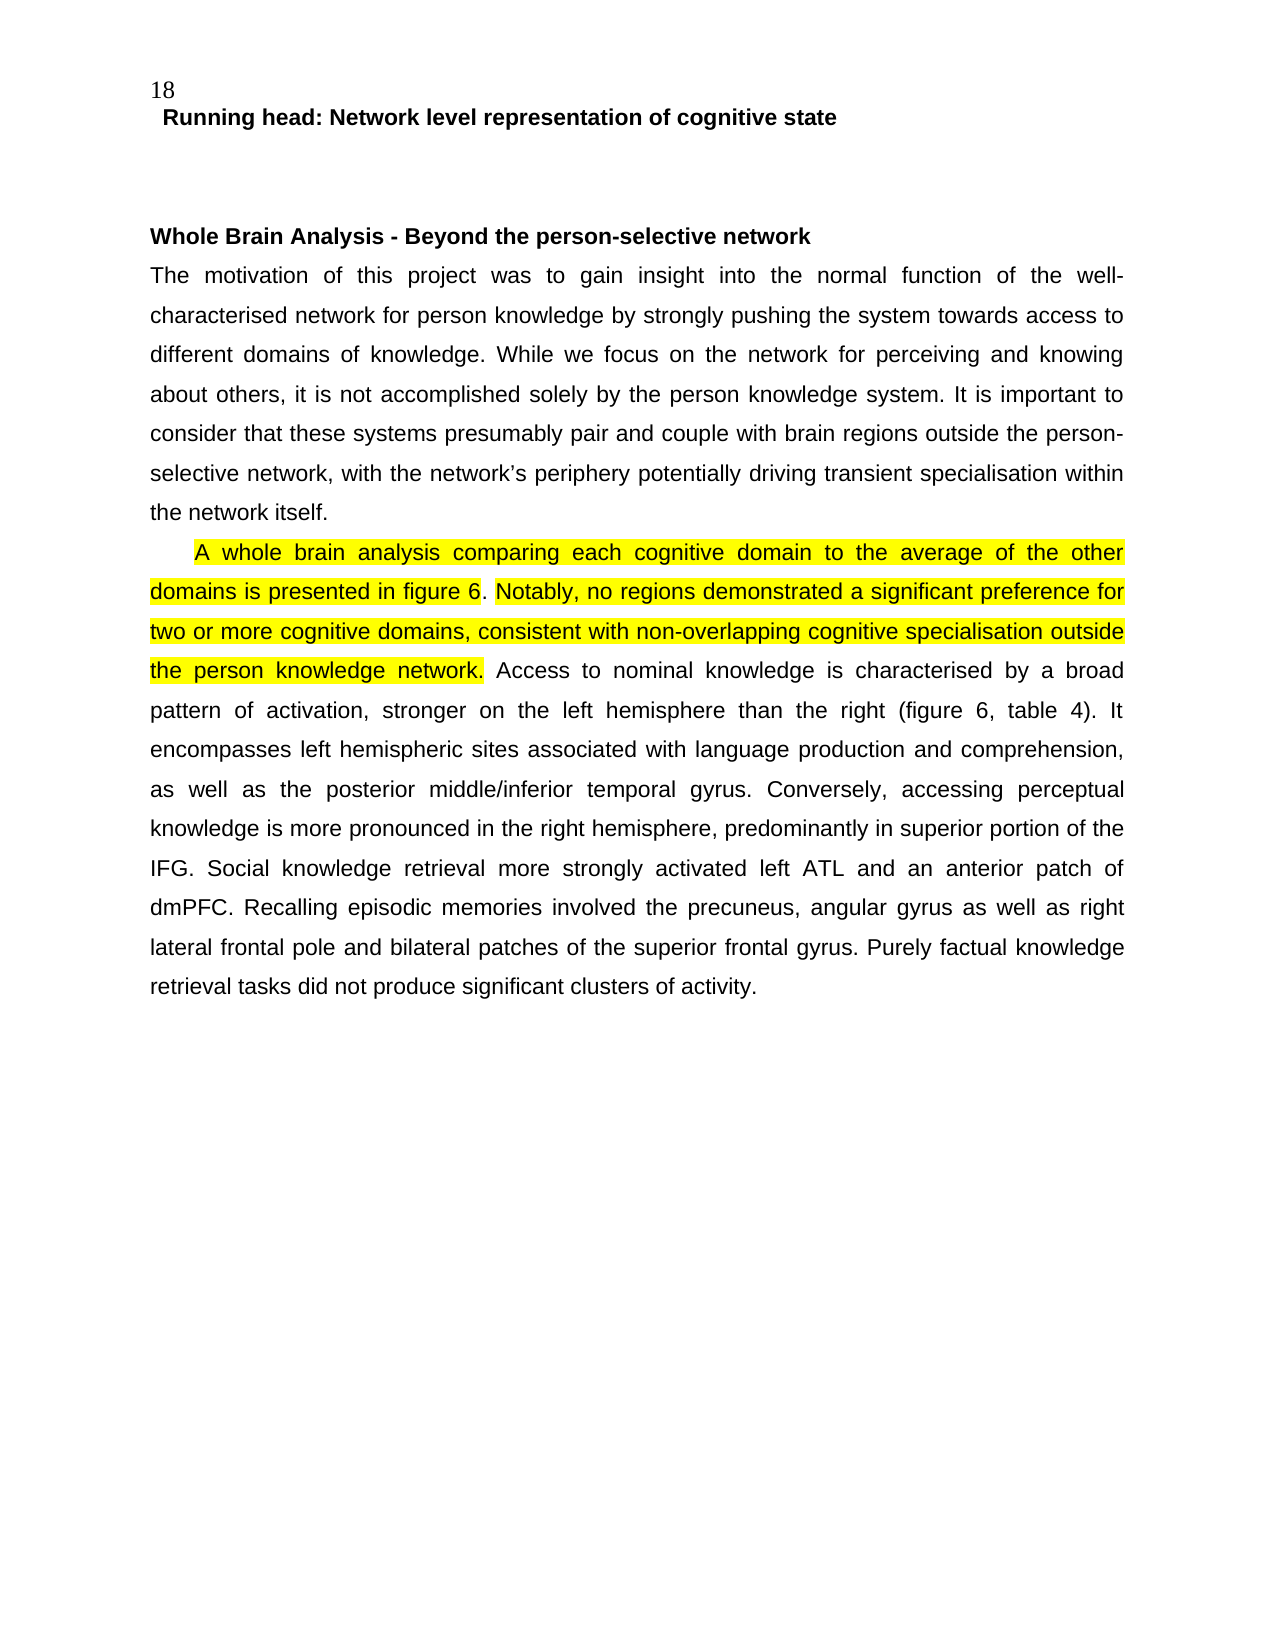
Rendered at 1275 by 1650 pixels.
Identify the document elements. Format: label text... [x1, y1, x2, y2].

text The motivation of this project was to gain insight into the normal function of the well-characterised network for person knowledge by strongly pushing the system towards access to different domains of knowledge. While we focus on the network for perceiving and knowing about others, it is not accomplished solely by the person knowledge system. It is important to consider that these systems presumably pair and couple with brain regions outside the person-selective network, with the network’s periphery potentially driving transient specialisation within the network itself. [150, 262, 1125, 526]
subtitle Whole Brain Analysis - Beyond the person-selective network [150, 223, 1125, 249]
text A whole brain analysis comparing each cognitive domain to the average of the other domains is presented in figure 6. Notably, no regions demonstrated a significant preference for two or more cognitive domains, consistent with non-overlapping cognitive specialisation outside the person knowledge network. Access to nominal knowledge is characterised by a broad pattern of activation, stronger on the left hemisphere than the right (figure 6, table 4). It encompasses left hemispheric sites associated with language production and comprehension, as well as the posterior middle/inferior temporal gyrus. Conversely, accessing perceptual knowledge is more pronounced in the right hemisphere, predominantly in superior portion of the IFG. Social knowledge retrieval more strongly activated left ATL and an anterior patch of dmPFC. Recalling episodic memories involved the precuneus, angular gyrus as well as right lateral frontal pole and bilateral patches of the superior frontal gyrus. Purely factual knowledge retrieval tasks did not produce significant clusters of activity. [150, 644, 1125, 999]
text A whole brain analysis comparing each cognitive domain to the average of the other domains is presented in figure 6. Notably, no regions demonstrated a significant preference for two or more cognitive domains, consistent with non-overlapping cognitive specialisation outside the person knowledge network. Access to nominal knowledge is characterised by a broad pattern of activation, stronger on the left hemisphere than the right (figure 6, table 4). It encompasses left hemispheric sites associated with language production and comprehension, as well as the posterior middle/inferior temporal gyrus. Conversely, accessing perceptual knowledge is more pronounced in the right hemisphere, predominantly in superior portion of the IFG. Social knowledge retrieval more strongly activated left ATL and an anterior patch of dmPFC. Recalling episodic memories involved the precuneus, angular gyrus as well as right lateral frontal pole and bilateral patches of the superior frontal gyrus. Purely factual knowledge retrieval tasks did not produce significant clusters of activity. [150, 539, 1125, 618]
